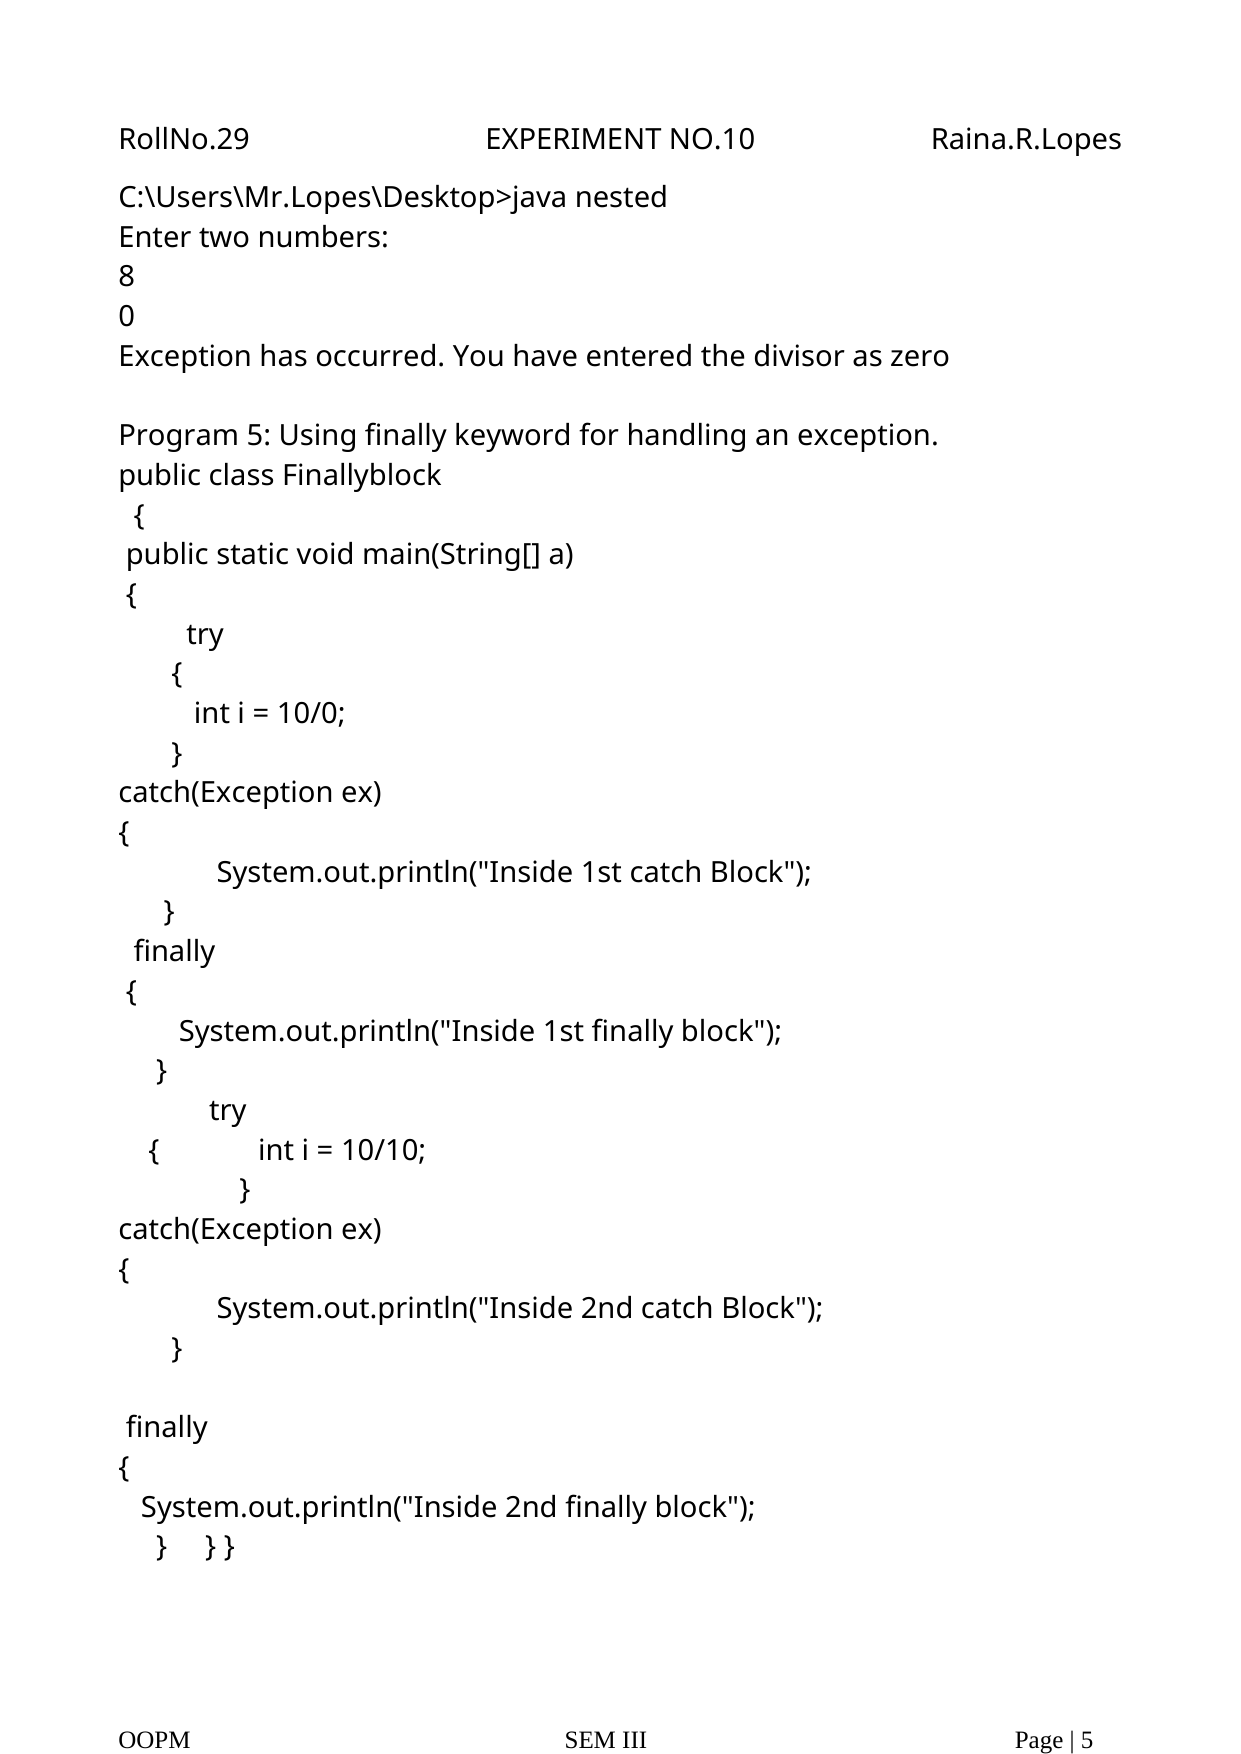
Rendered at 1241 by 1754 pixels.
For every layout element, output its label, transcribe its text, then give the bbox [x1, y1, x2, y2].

text } [118, 891, 1122, 930]
text { [118, 811, 1122, 851]
text public static void main(String[] a) [118, 533, 1122, 573]
text 0 [118, 295, 1122, 335]
text } [118, 732, 1122, 772]
text } [118, 1168, 1122, 1208]
text { int i = 10/10; [118, 1129, 1122, 1168]
text Enter two numbers: [118, 216, 1122, 256]
text Program 5: Using finally keyword for handling an exception. [118, 414, 1122, 454]
text System.out.println("Inside 1st finally block"); [118, 1010, 1122, 1049]
text { [118, 494, 1122, 533]
text 8 [118, 256, 1122, 295]
text finally [118, 930, 1122, 970]
text { [118, 970, 1122, 1010]
text { [118, 653, 1122, 692]
text int i = 10/0; [118, 692, 1122, 732]
text public class Finallyblock [118, 454, 1122, 494]
text { [118, 1248, 1122, 1288]
text System.out.println("Inside 1st catch Block"); [118, 851, 1122, 891]
text } } } [118, 1526, 1122, 1565]
text C:\Users\Mr.Lopes\Desktop>java nested [118, 176, 1122, 216]
text catch(Exception ex) [118, 772, 1122, 811]
text System.out.println("Inside 2nd finally block"); [118, 1486, 1122, 1526]
text { [118, 573, 1122, 613]
text try [118, 1089, 1122, 1129]
text { [118, 1446, 1122, 1486]
text } [118, 1049, 1122, 1089]
text Exception has occurred. You have entered the divisor as zero [118, 335, 1122, 375]
text } [118, 1327, 1122, 1367]
text catch(Exception ex) [118, 1208, 1122, 1248]
text finally [118, 1407, 1122, 1446]
text System.out.println("Inside 2nd catch Block"); [118, 1288, 1122, 1327]
text try [118, 613, 1122, 653]
